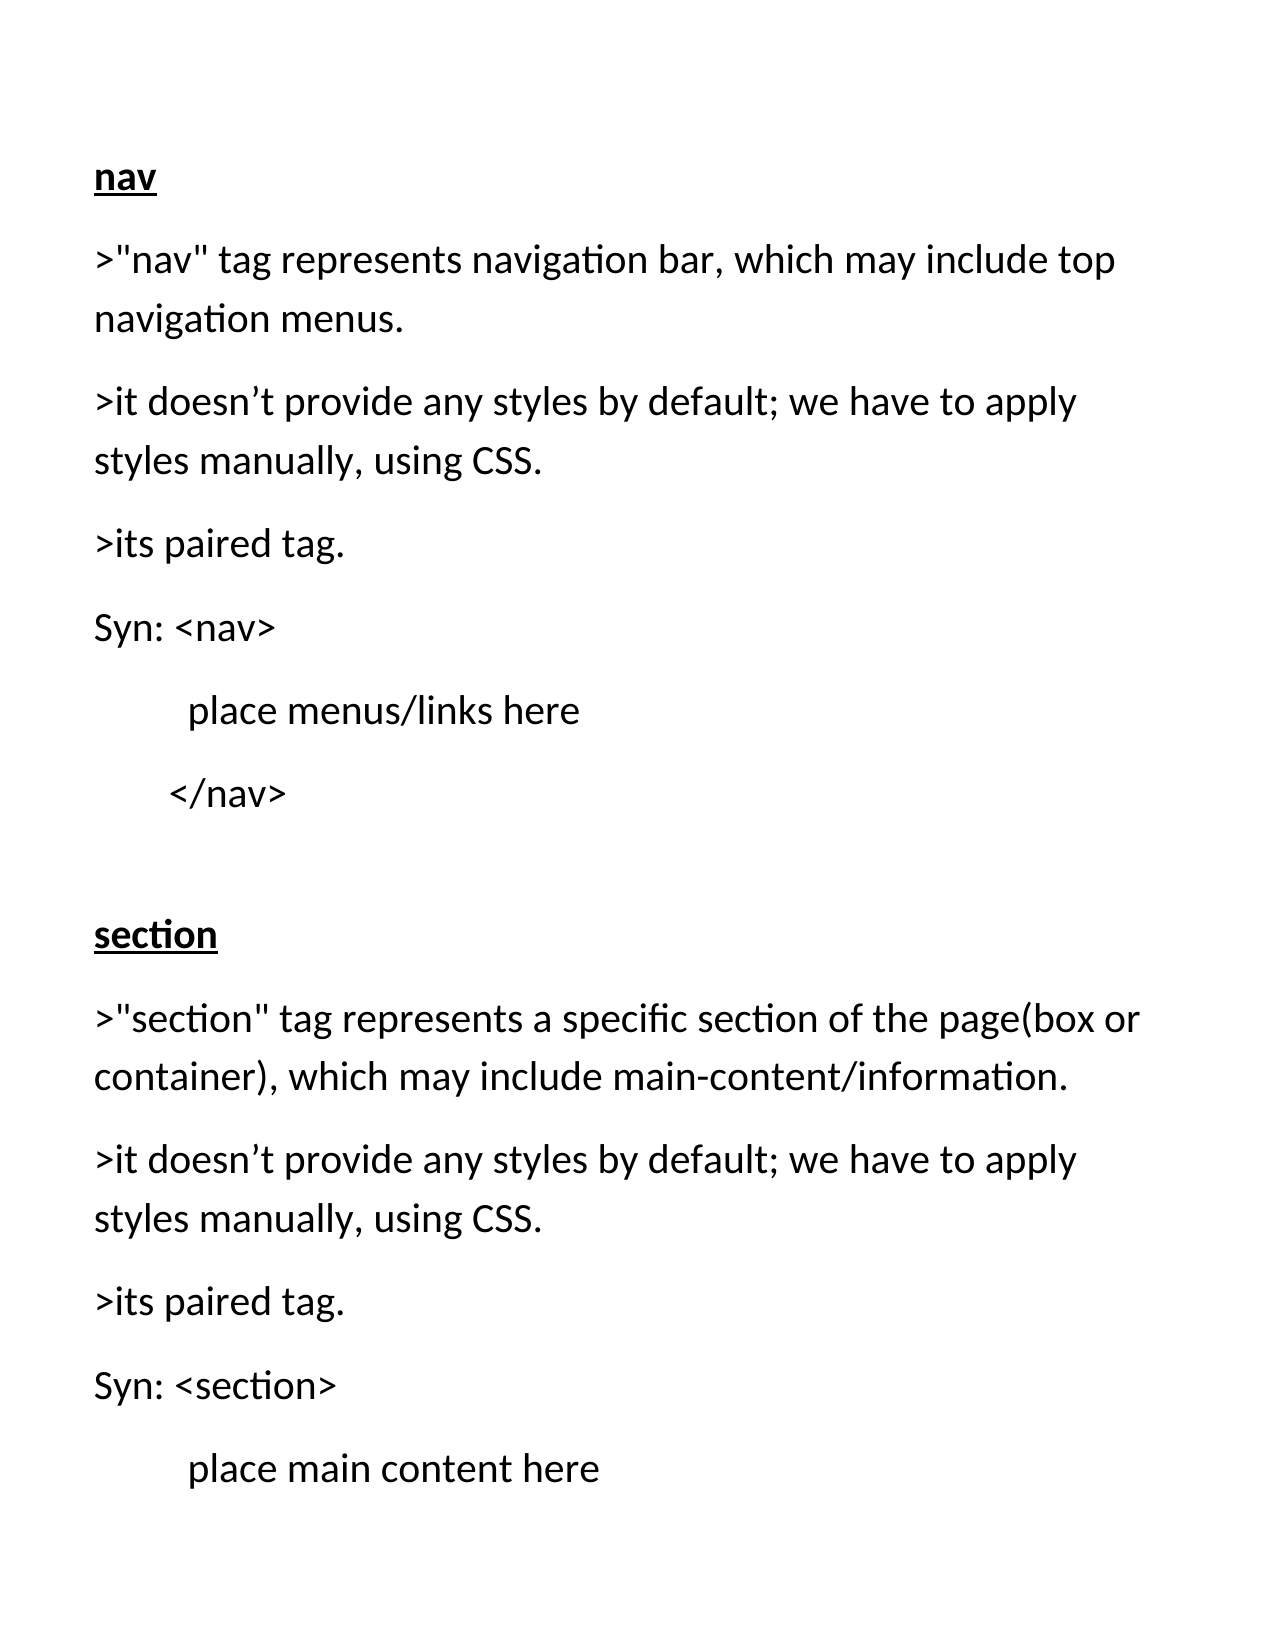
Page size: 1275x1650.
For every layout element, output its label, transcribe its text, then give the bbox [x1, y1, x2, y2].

text Syn: <nav> [94, 601, 1181, 651]
text section [94, 908, 1181, 959]
text Syn: <section> [94, 1359, 1181, 1409]
text nav [94, 150, 1181, 201]
text >it doesn’t provide any styles by default; we have to apply styles manually, using CSS. [94, 375, 1181, 484]
text >"nav" tag represents navigation bar, which may include top navigation menus. [94, 233, 1181, 343]
text place main content here [94, 1442, 1181, 1493]
text >it doesn’t provide any styles by default; we have to apply styles manually, using CSS. [94, 1133, 1181, 1243]
text >its paired tag. [94, 517, 1181, 568]
text </nav> [94, 767, 1181, 818]
text >its paired tag. [94, 1275, 1181, 1326]
text place menus/links here [94, 684, 1181, 735]
text >"section" tag represents a specific section of the page(box or container), which may include main-content/information. [94, 992, 1181, 1101]
